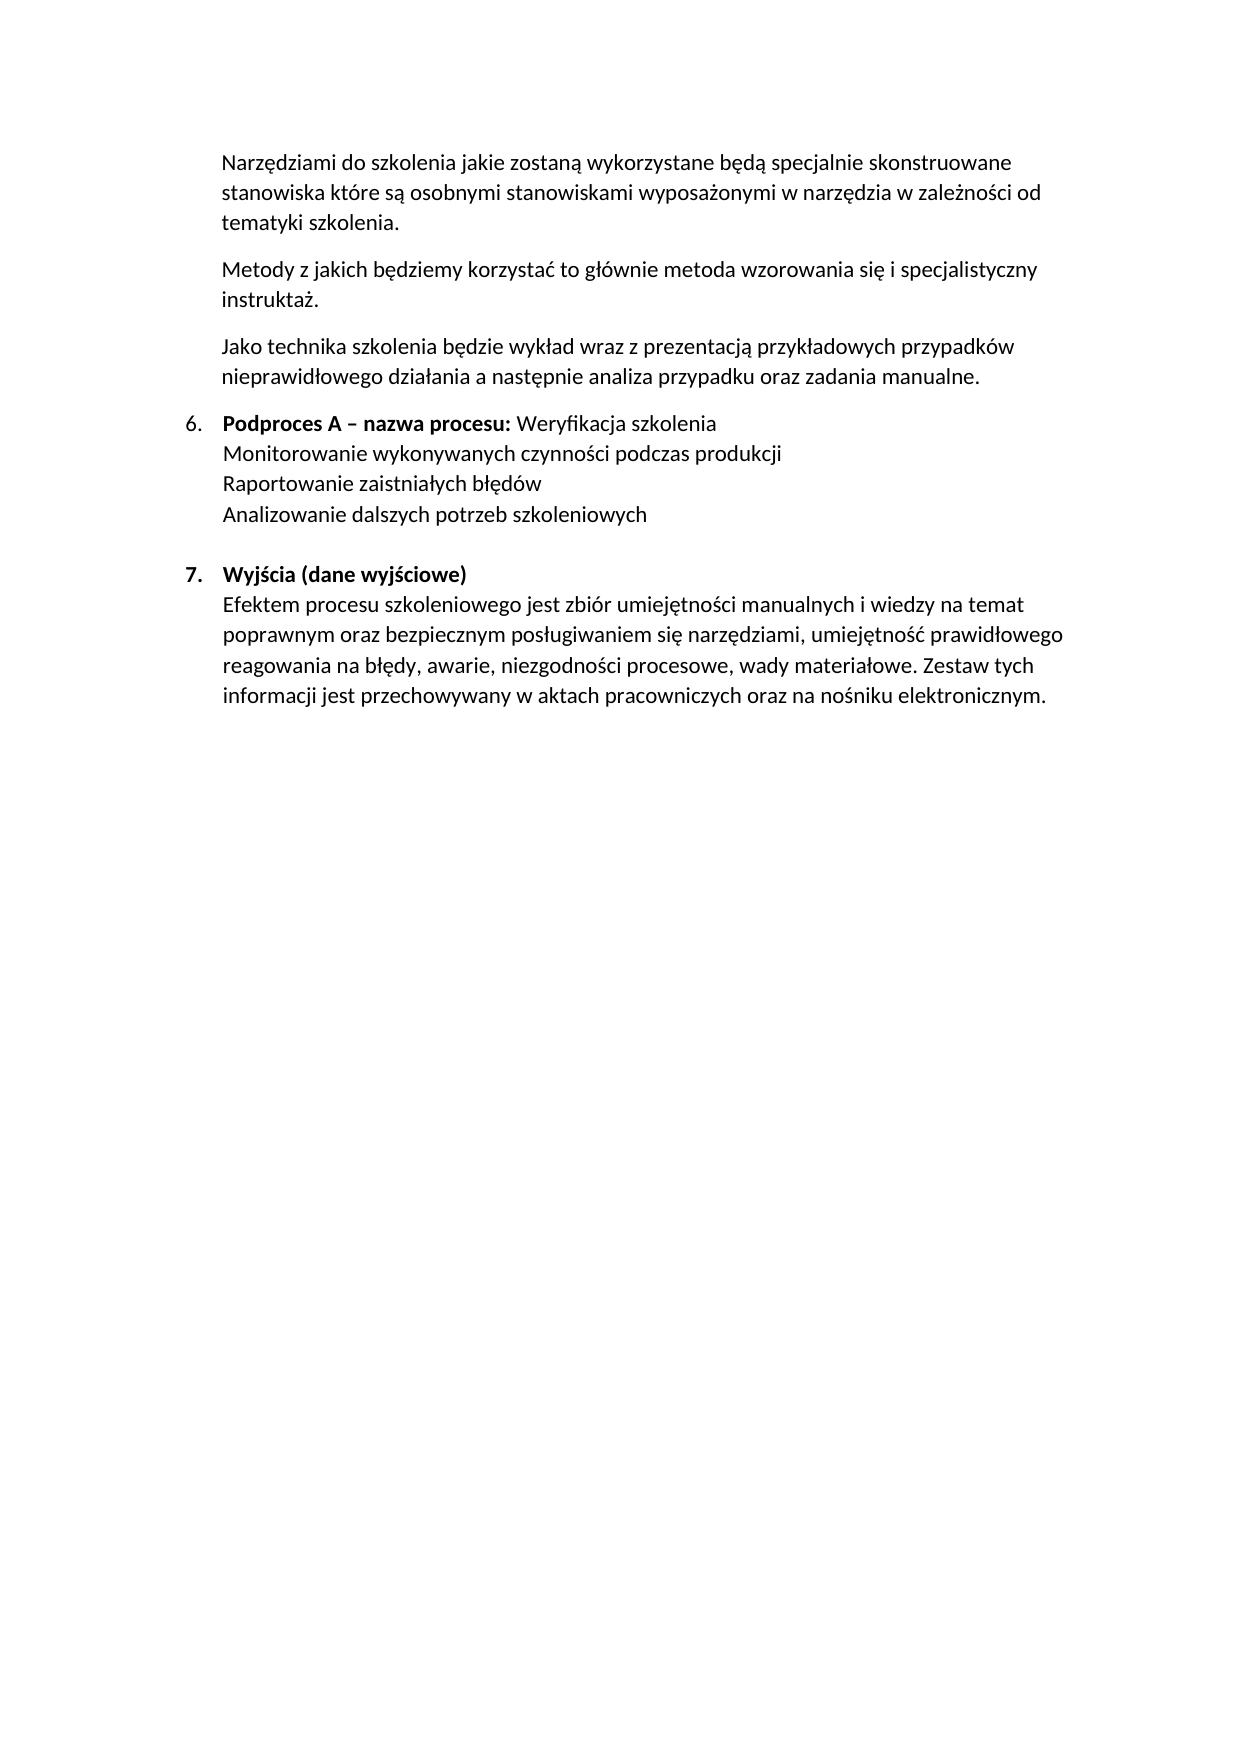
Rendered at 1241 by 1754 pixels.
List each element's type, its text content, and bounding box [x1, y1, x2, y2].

list Monitorowanie wykonywanych czynności podczas produkcji [223, 439, 1093, 467]
text Jako technika szkolenia będzie wykład wraz z prezentacją przykładowych przypadków nieprawidłowego działania a następnie analiza przypadku oraz zadania manualne. [221, 332, 1093, 390]
list Podproces A – nazwa procesu: Weryfikacja szkolenia [185, 409, 1093, 437]
list Analizowanie dalszych potrzeb szkoleniowych [223, 500, 1093, 528]
list Efektem procesu szkoleniowego jest zbiór umiejętności manualnych i wiedzy na temat poprawnym oraz bezpiecznym posługiwaniem się narzędziami, umiejętność prawidłowego reagowania na błędy, awarie, niezgodności procesowe, wady materiałowe. Zestaw tych informacji jest przechowywany w aktach pracowniczych oraz na nośniku elektronicznym. [223, 590, 1093, 709]
text Metody z jakich będziemy korzystać to głównie metoda wzorowania się i specjalistyczny instruktaż. [221, 255, 1093, 313]
list Wyjścia (dane wyjściowe) [185, 560, 1093, 588]
text Narzędziami do szkolenia jakie zostaną wykorzystane będą specjalnie skonstruowane stanowiska które są osobnymi stanowiskami wyposażonymi w narzędzia w zależności od tematyki szkolenia. [221, 148, 1093, 236]
list Raportowanie zaistniałych błędów [223, 469, 1093, 497]
